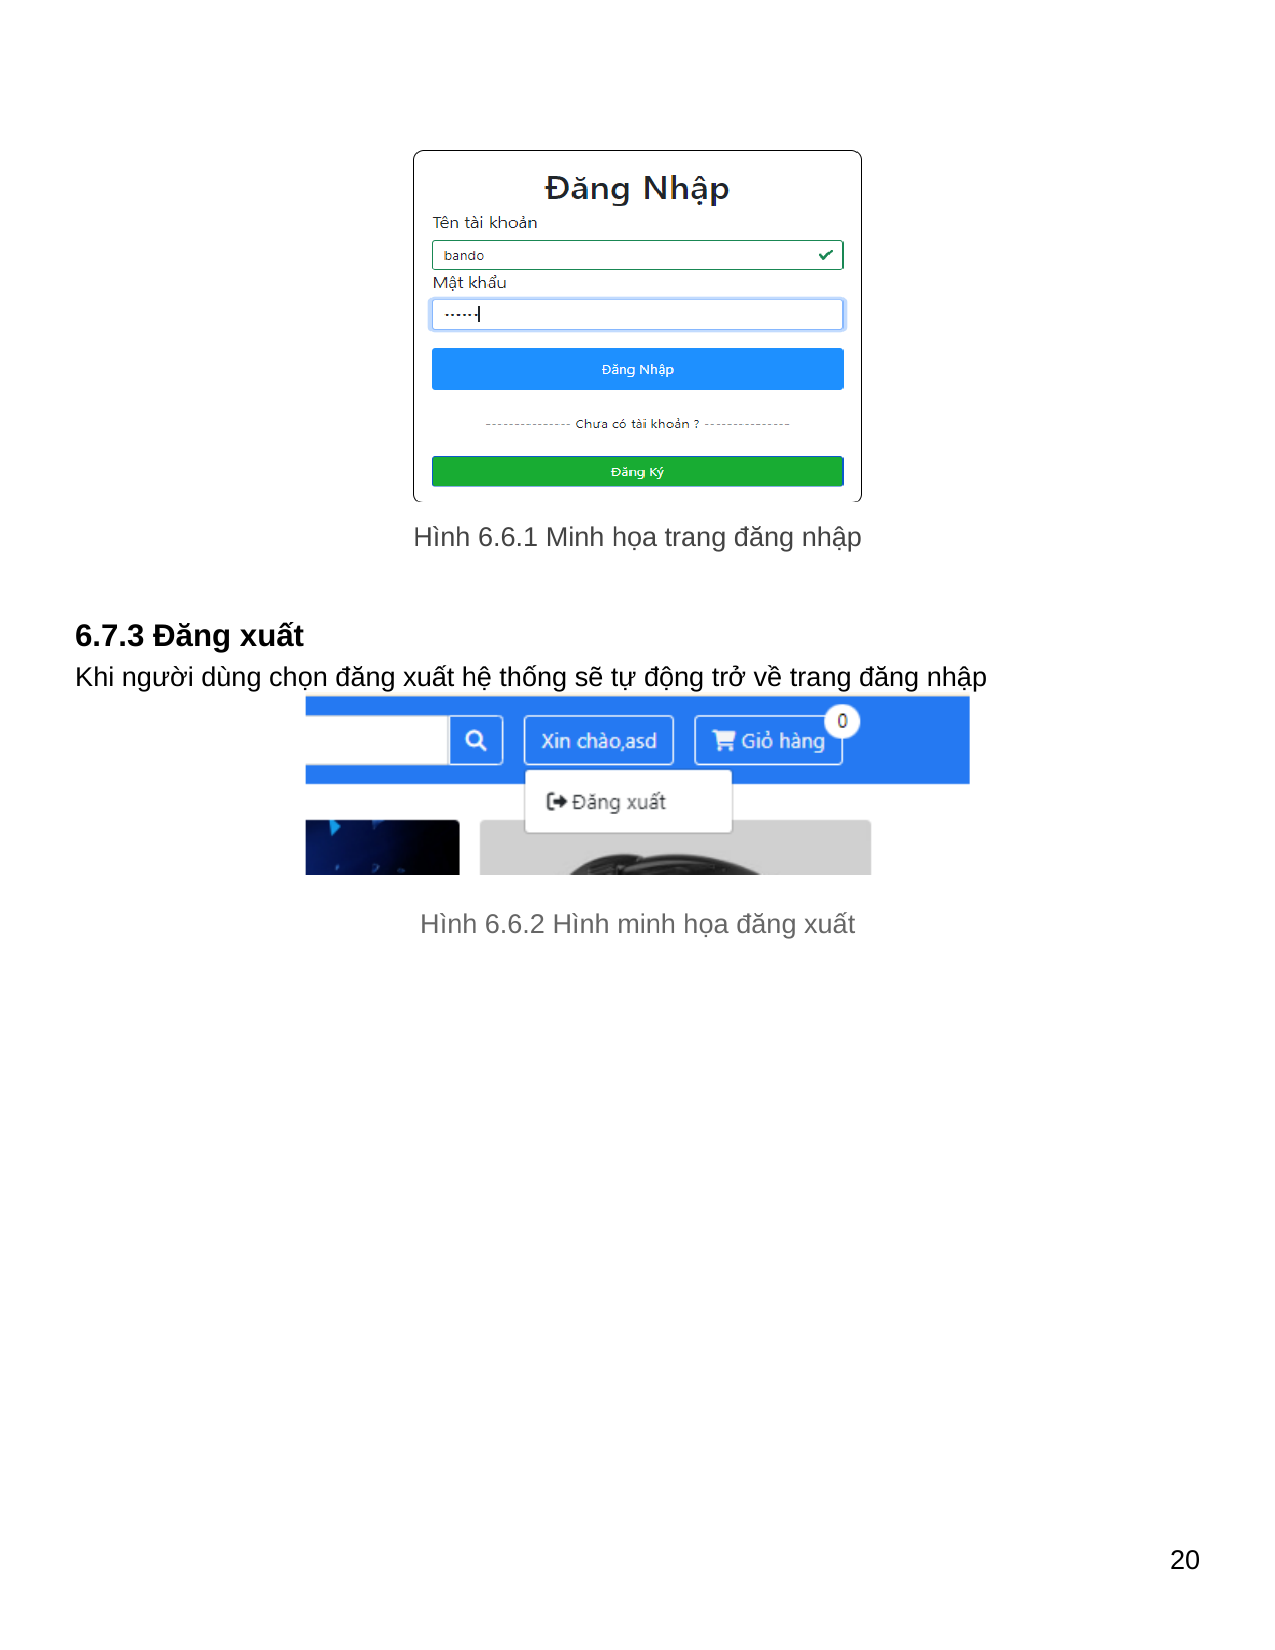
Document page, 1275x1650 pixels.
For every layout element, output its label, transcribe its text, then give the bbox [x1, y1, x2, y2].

subtitle Hình 6.6.2 Hình minh họa đăng xuất [75, 908, 1200, 939]
picture [305, 692, 970, 875]
subtitle 6.7.3 Đăng xuất [75, 617, 1200, 653]
text Khi người dùng chọn đăng xuất hệ thống sẽ tự động trở về trang đăng nhập [75, 661, 1200, 692]
picture [389, 128, 886, 502]
